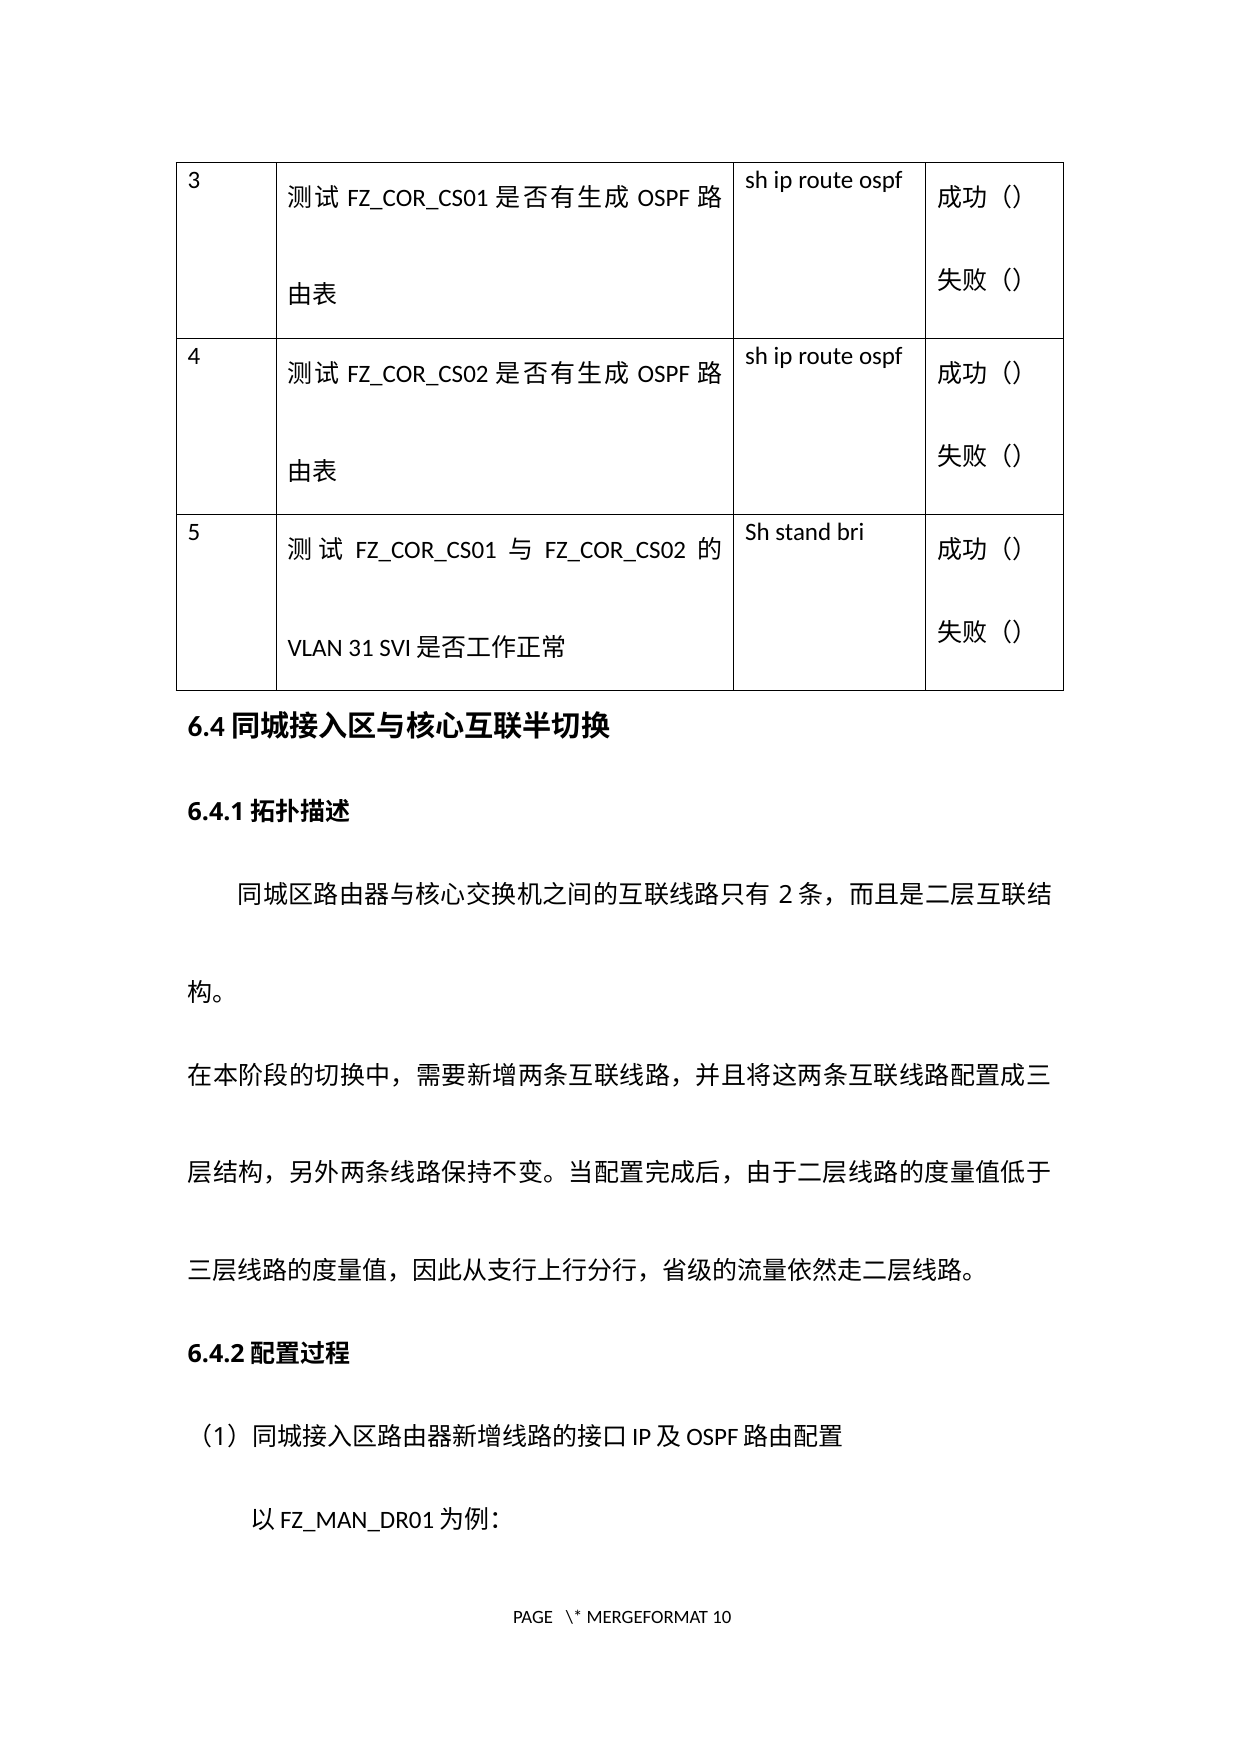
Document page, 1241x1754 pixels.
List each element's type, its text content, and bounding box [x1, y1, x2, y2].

table_cell 成功（） 失败（） [926, 339, 1063, 514]
text 在本阶段的切换中，需要新增两条互联线路，并且将这两条互联线路配置成三层结构，另外两条线路保持不变。当配置完成后，由于二层线路的度量值低于三层线路的度量值，因此从支行上行分行，省级的流量依然走二层线路。 [187, 1041, 1053, 1301]
table_cell 测试FZ_COR_CS01与FZ_COR_CS02的VLAN 31 SVI是否工作正常 [277, 515, 733, 690]
table_cell 成功（） 失败（） [926, 515, 1063, 690]
table_cell 测试FZ_COR_CS01是否有生成OSPF路由表 [277, 163, 733, 338]
table_cell 4 [177, 339, 276, 514]
table_cell 3 [177, 163, 276, 338]
table_cell 成功（） 失败（） [926, 163, 1063, 338]
text 6.4.1拓扑描述 [187, 777, 1053, 842]
table_cell sh ip route ospf [734, 339, 925, 514]
table_cell 5 [177, 515, 276, 690]
text 6.4同城接入区与核心互联半切换 [187, 691, 1053, 756]
text 同城区路由器与核心交换机之间的互联线路只有2条，而且是二层互联结构。 [187, 860, 1053, 1023]
table_cell 测试FZ_COR_CS02是否有生成OSPF路由表 [277, 339, 733, 514]
text 以FZ_MAN_DR01为例： [187, 1485, 1053, 1550]
table_cell sh ip route ospf [734, 163, 925, 338]
text 6.4.2配置过程 [187, 1319, 1053, 1384]
text （1）同城接入区路由器新增线路的接口IP及OSPF路由配置 [187, 1402, 1053, 1467]
table_cell Sh stand bri [734, 515, 925, 690]
